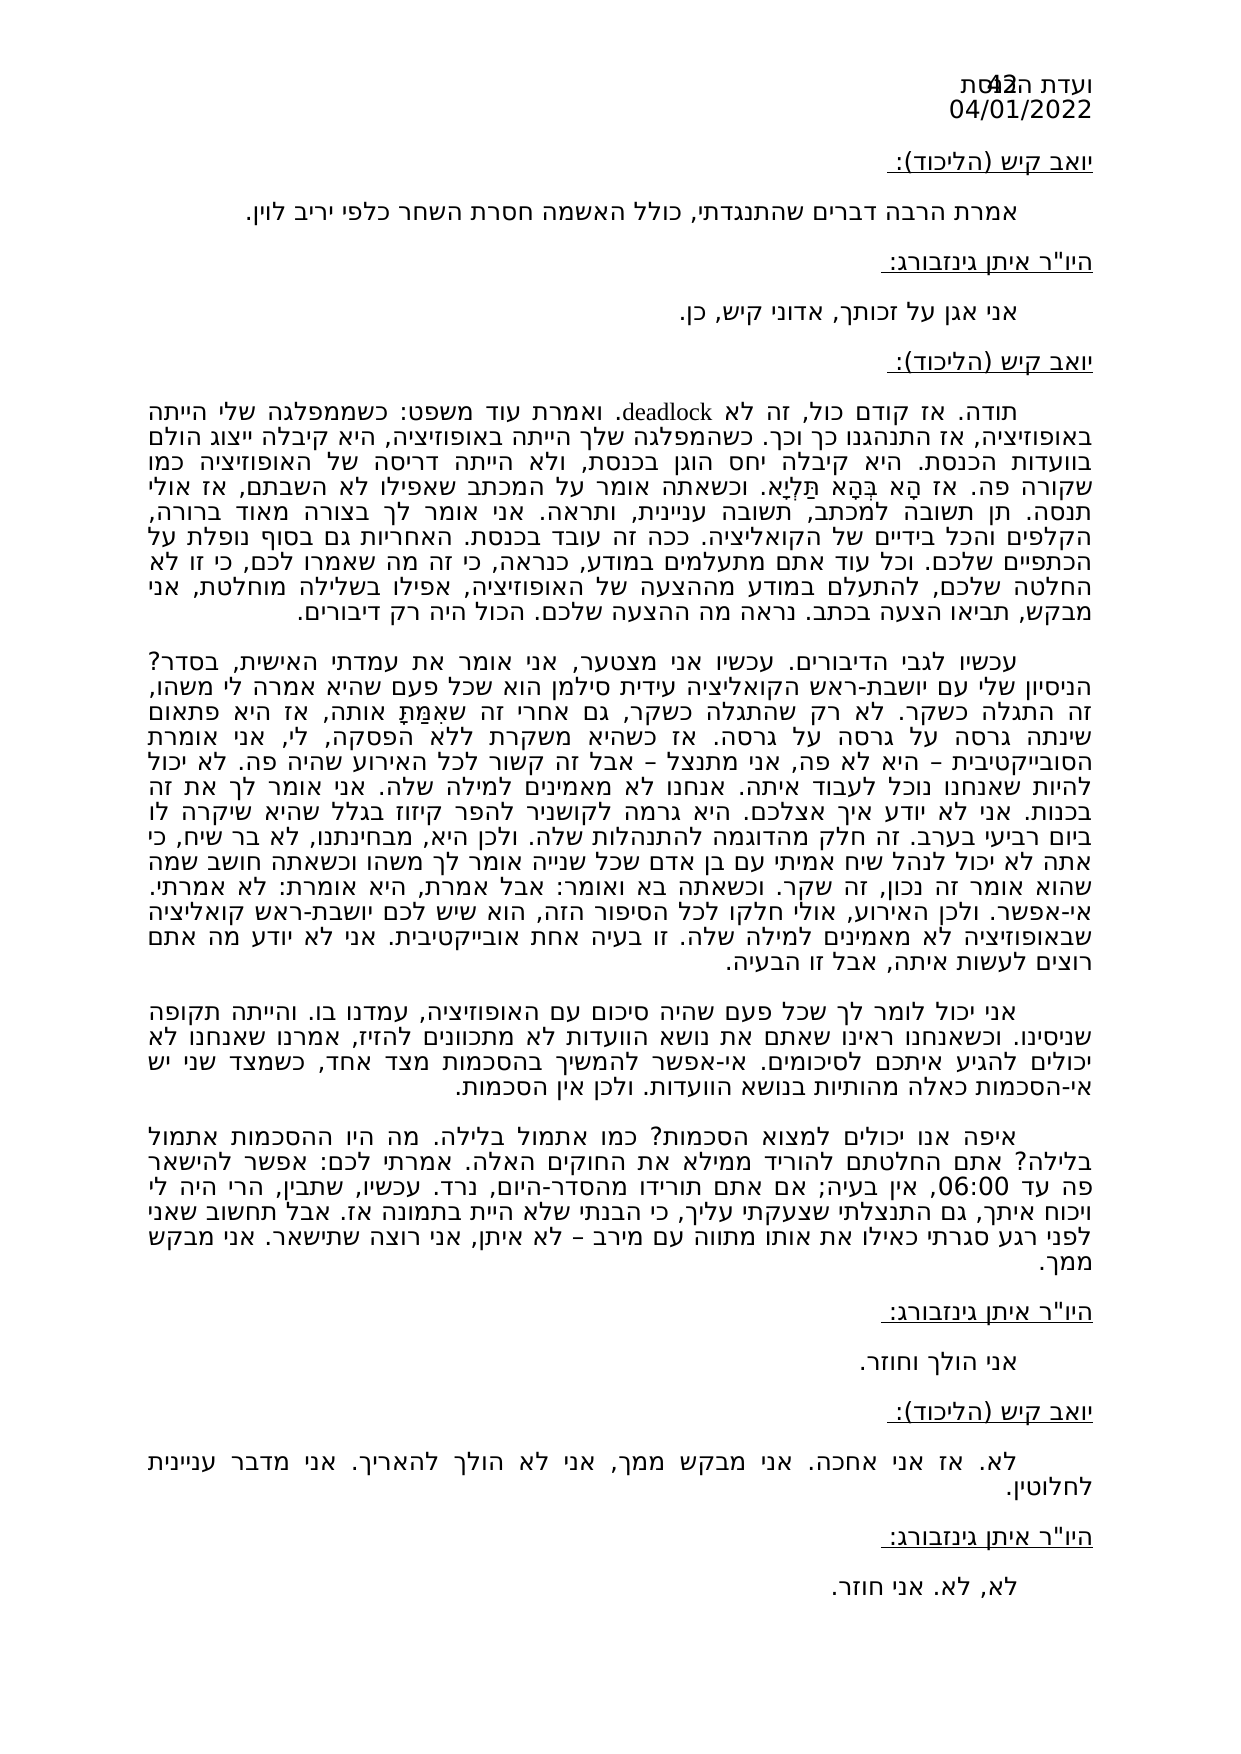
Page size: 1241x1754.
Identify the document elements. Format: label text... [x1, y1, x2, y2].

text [147, 1525, 1093, 1550]
text תודה. אז קודם כול, זה לא deadlock. ואמרת עוד משפט: כשממפלגה שלי הייתה באופוזיציה, אז התנהגנו כך וכך. כשהמפלגה שלך הייתה באופוזיציה, היא קיבלה ייצוג הולם בוועדות הכנסת. היא קיבלה יחס הוגן בכנסת, ולא הייתה דריסה של האופוזיציה כמו שקורה פה. אז הָא בְּהָא תַּלְיָא. וכשאתה אומר על המכתב שאפילו לא השבתם, אז אולי תנסה. תן תשובה למכתב, תשובה עניינית, ותראה. אני אומר לך בצורה מאוד ברורה, הקלפים והכל בידיים של הקואליציה. ככה זה עובד בכנסת. האחריות גם בסוף נופלת על הכתפיים שלכם. וכל עוד אתם מתעלמים במודע, כנראה, כי זה מה שאמרו לכם, כי זו לא החלטה שלכם, להתעלם במודע מההצעה של האופוזיציה, אפילו בשלילה מוחלטת, אני מבקש, תביאו הצעה בכתב. נראה מה ההצעה שלכם. הכול היה רק דיבורים. [147, 400, 1093, 625]
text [147, 1400, 1093, 1425]
text איפה אנו יכולים למצוא הסכמות? כמו אתמול בלילה. מה היו ההסכמות אתמול בלילה? אתם החלטתם להוריד ממילא את החוקים האלה. אמרתי לכם: אפשר להישאר פה עד 06:00, אין בעיה; אם אתם תורידו מהסדר-היום, נרד. עכשיו, שתבין, הרי היה לי ויכוח איתך, גם התנצלתי שצעקתי עליך, כי הבנתי שלא היית בתמונה אז. אבל תחשוב שאני לפני רגע סגרתי כאילו את אותו מתווה עם מירב – לא איתן, אני רוצה שתישאר. אני מבקש ממך. [147, 1125, 1093, 1275]
text << יור >> היו"ר איתן גינזבורג: << יור >> [147, 1300, 1093, 1325]
text לא. אז אני אחכה. אני מבקש ממך, אני לא הולך להאריך. אני מדבר עניינית לחלוטין. [147, 1450, 1093, 1500]
text אני יכול לומר לך שכל פעם שהיה סיכום עם האופוזיציה, עמדנו בו. והייתה תקופה שניסינו. וכשאנחנו ראינו שאתם את נושא הוועדות לא מתכוונים להזיז, אמרנו שאנחנו לא יכולים להגיע איתכם לסיכומים. אי-אפשר להמשיך בהסכמות מצד אחד, כשמצד שני יש אי-הסכמות כאלה מהותיות בנושא הוועדות. ולכן אין הסכמות. [147, 1000, 1093, 1100]
text עכשיו לגבי הדיבורים. עכשיו אני מצטער, אני אומר את עמדתי האישית, בסדר? הניסיון שלי עם יושבת-ראש הקואליציה עידית סילמן הוא שכל פעם שהיא אמרה לי משהו, זה התגלה כשקר. לא רק שהתגלה כשקר, גם אחרי זה שאִמַּתָּ אותה, אז היא פתאום שינתה גרסה על גרסה על גרסה. אז כשהיא משקרת ללא הפסקה, לי, אני אומרת הסובייקטיבית – היא לא פה, אני מתנצל – אבל זה קשור לכל האירוע שהיה פה. לא יכול להיות שאנחנו נוכל לעבוד איתה. אנחנו לא מאמינים למילה שלה. אני אומר לך את זה בכנות. אני לא יודע איך אצלכם. היא גרמה לקושניר להפר קיזוז בגלל שהיא שיקרה לו ביום רביעי בערב. זה חלק מהדוגמה להתנהלות שלה. ולכן היא, מבחינתנו, לא בר שיח, כי אתה לא יכול לנהל שיח אמיתי עם בן אדם שכל שנייה אומר לך משהו וכשאתה חושב שמה שהוא אומר זה נכון, זה שקר. וכשאתה בא ואומר: אבל אמרת, היא אומרת: לא אמרתי. אי-אפשר. ולכן האירוע, אולי חלקו לכל הסיפור הזה, הוא שיש לכם יושבת-ראש קואליציה שבאופוזיציה לא מאמינים למילה שלה. זו בעיה אחת אובייקטיבית. אני לא יודע מה אתם רוצים לעשות איתה, אבל זו הבעיה. [147, 650, 1093, 975]
text אני הולך וחוזר. [147, 1350, 1093, 1375]
text << יור >> היו"ר איתן גינזבורג: << יור >> [147, 250, 1093, 275]
text אני אגן על זכותך, אדוני קיש, כן. [147, 300, 1093, 325]
text << דובר_המשך >> יואב קיש (הליכוד): << דובר_המשך >> [147, 150, 1093, 175]
text לא, לא. אני חוזר. [147, 1575, 1093, 1600]
text אמרת הרבה דברים שהתנגדתי, כולל האשמה חסרת השחר כלפי יריב לוין. [147, 200, 1093, 225]
text << דובר >> יואב קיש (הליכוד): << דובר >> [147, 350, 1093, 375]
